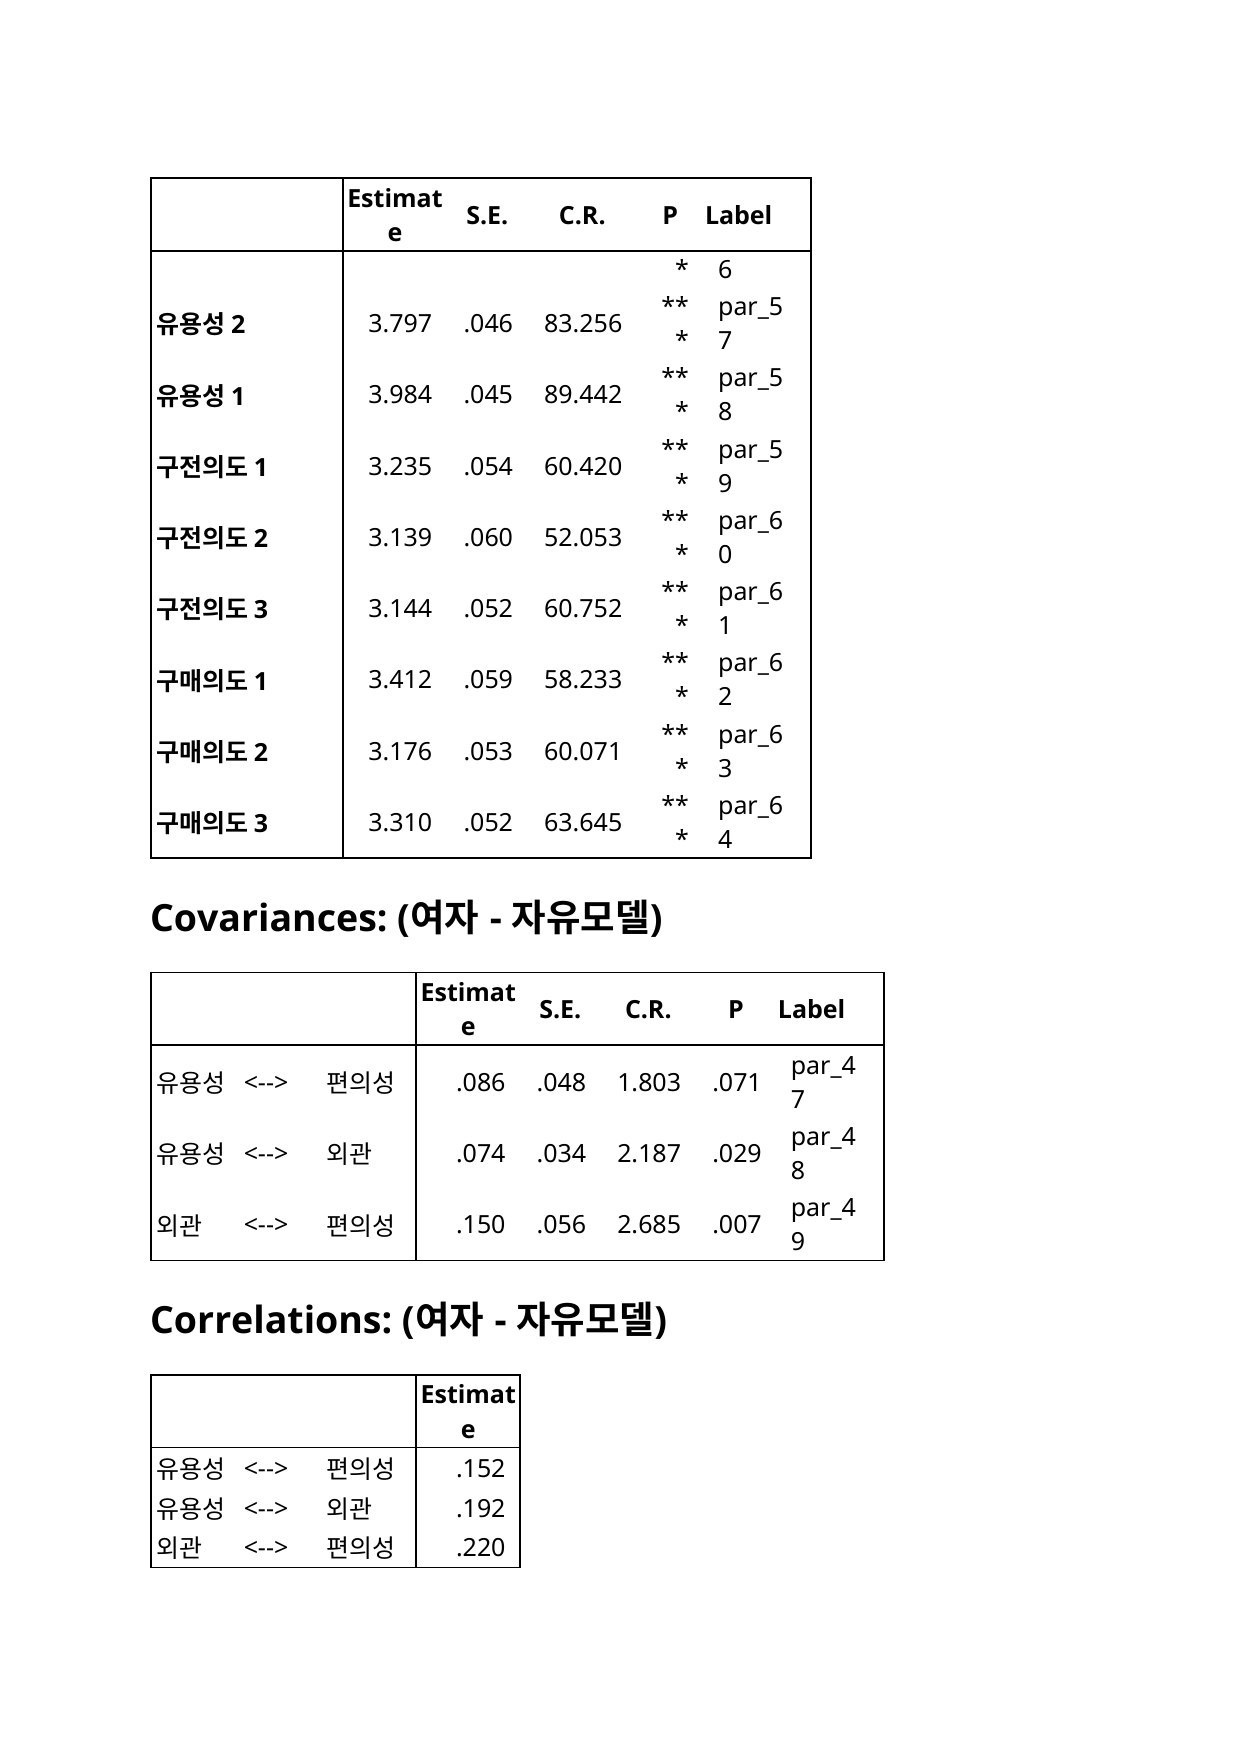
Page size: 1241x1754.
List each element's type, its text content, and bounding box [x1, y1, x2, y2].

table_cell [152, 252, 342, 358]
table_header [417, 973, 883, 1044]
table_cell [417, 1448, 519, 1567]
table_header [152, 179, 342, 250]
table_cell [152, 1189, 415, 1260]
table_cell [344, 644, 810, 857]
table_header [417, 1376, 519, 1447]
subtitle Correlations: (여자 - 자유모델) [150, 1290, 1090, 1345]
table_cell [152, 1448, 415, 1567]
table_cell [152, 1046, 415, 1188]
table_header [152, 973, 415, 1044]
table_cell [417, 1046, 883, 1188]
subtitle Covariances: (여자 - 자유모델) [150, 888, 1090, 942]
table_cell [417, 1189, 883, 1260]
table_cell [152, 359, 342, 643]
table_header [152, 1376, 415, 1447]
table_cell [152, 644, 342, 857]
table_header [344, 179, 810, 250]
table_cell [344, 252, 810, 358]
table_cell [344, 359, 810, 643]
